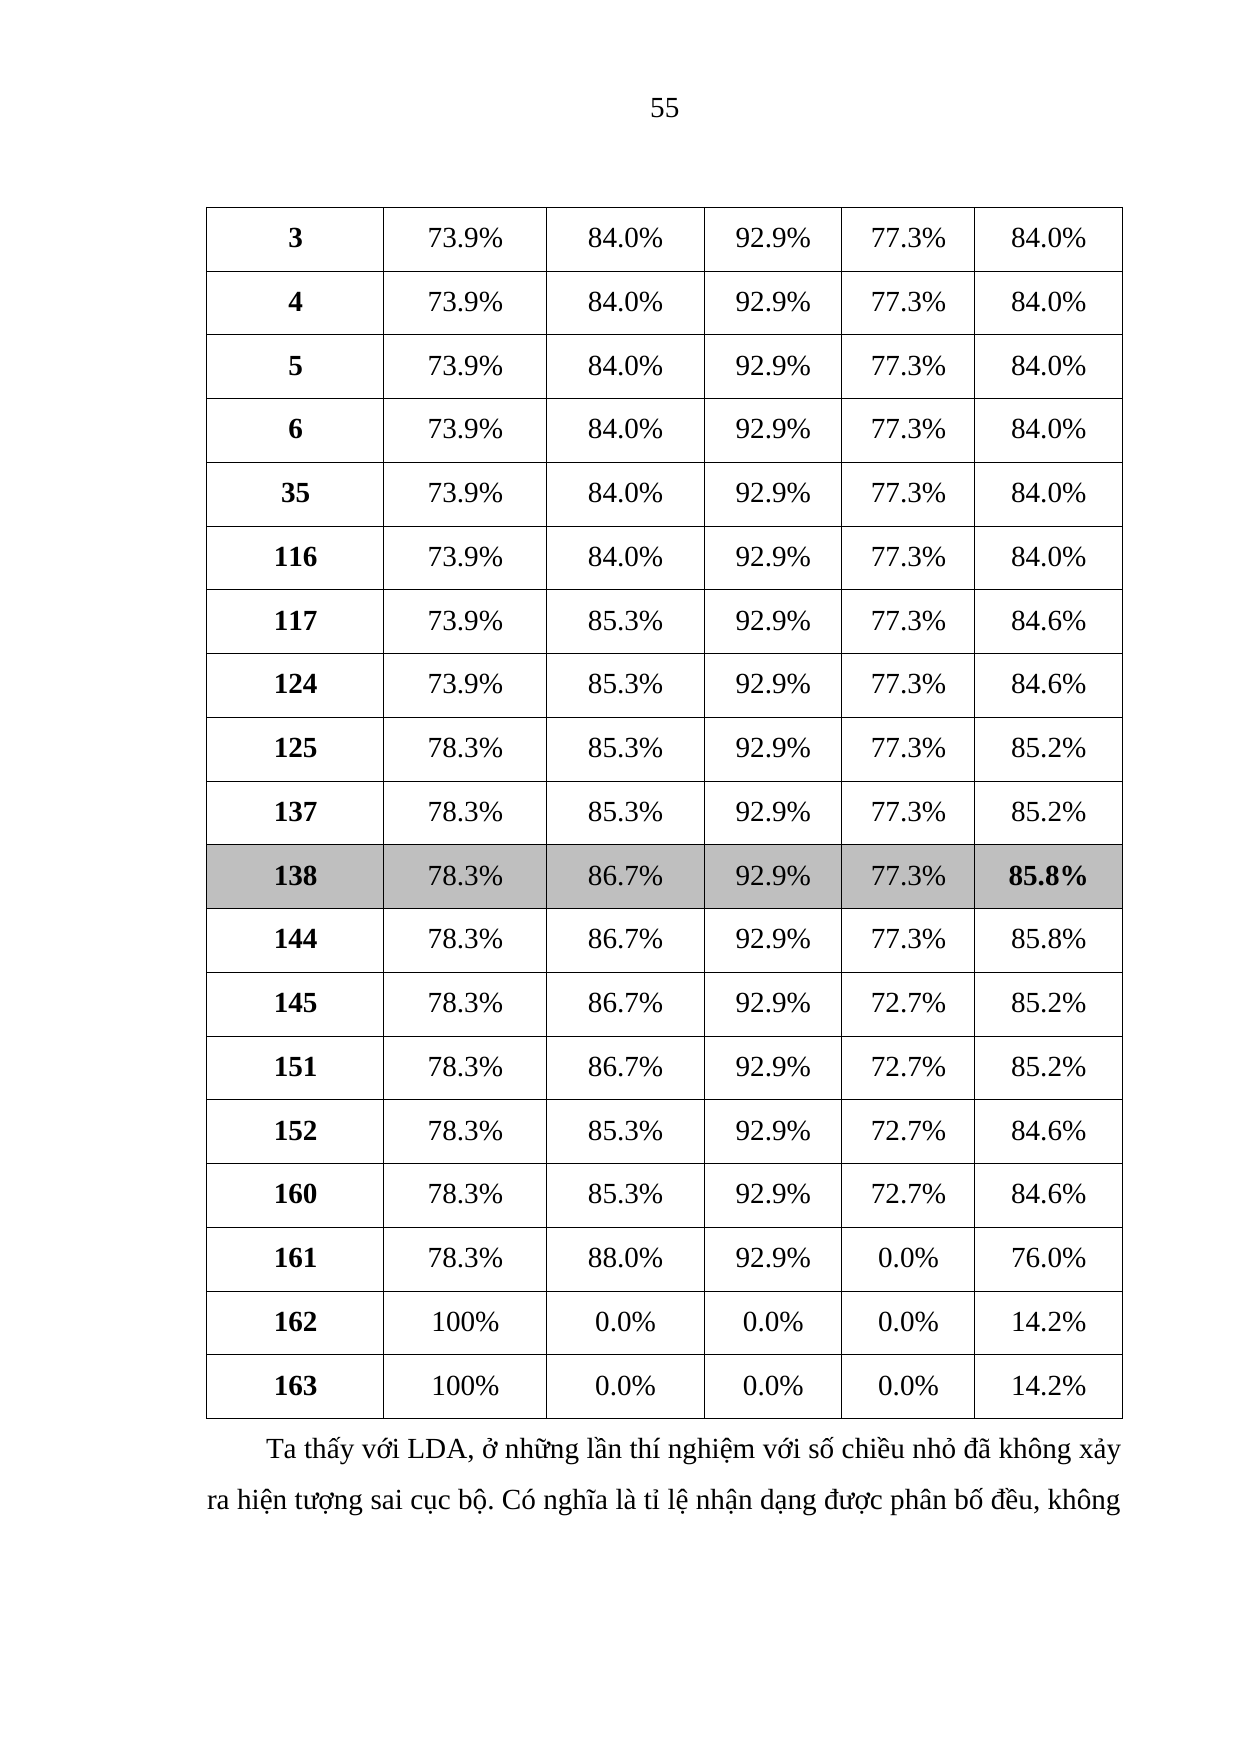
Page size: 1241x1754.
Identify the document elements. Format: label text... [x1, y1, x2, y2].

table_cell 92.9% [705, 654, 841, 717]
table_cell 92.9% [705, 335, 841, 398]
table_cell 72.7% [842, 973, 974, 1036]
table_cell 160 [207, 1164, 383, 1227]
table_cell 162 [207, 1292, 383, 1354]
table_cell 92.9% [705, 845, 841, 908]
table_cell 35 [207, 463, 383, 526]
table_cell 85.2% [975, 718, 1122, 781]
table_cell 78.3% [384, 845, 546, 908]
table_cell 86.7% [547, 845, 704, 908]
table_cell 84.0% [547, 463, 704, 526]
table_cell 84.0% [975, 399, 1122, 462]
table_cell 92.9% [705, 399, 841, 462]
table_cell 144 [207, 909, 383, 972]
table_cell 77.3% [842, 782, 974, 844]
table_cell 84.0% [547, 272, 704, 334]
table_cell 78.3% [384, 1228, 546, 1291]
table_cell 77.3% [842, 909, 974, 972]
table_cell 73.9% [384, 272, 546, 334]
table_cell 145 [207, 973, 383, 1036]
table_cell 3 [207, 208, 383, 271]
table_cell 116 [207, 527, 383, 589]
table_cell 77.3% [842, 272, 974, 334]
table_cell 77.3% [842, 463, 974, 526]
table_cell 151 [207, 1037, 383, 1099]
table_cell 73.9% [384, 335, 546, 398]
table_cell 73.9% [384, 208, 546, 271]
table_cell 0.0% [705, 1355, 841, 1418]
table_cell 85.8% [975, 909, 1122, 972]
table_cell 78.3% [384, 909, 546, 972]
table_cell 84.0% [975, 208, 1122, 271]
table_cell 14.2% [975, 1355, 1122, 1418]
table_cell 86.7% [547, 1037, 704, 1099]
table_cell 73.9% [384, 590, 546, 653]
table_cell 0.0% [547, 1355, 704, 1418]
table_cell 72.7% [842, 1037, 974, 1099]
table_cell 85.3% [547, 1100, 704, 1163]
table_cell 100% [384, 1355, 546, 1418]
table_cell 100% [384, 1292, 546, 1354]
table_cell 77.3% [842, 654, 974, 717]
table_cell 0.0% [705, 1292, 841, 1354]
table_cell 85.3% [547, 718, 704, 781]
table_cell 5 [207, 335, 383, 398]
table_cell 92.9% [705, 718, 841, 781]
table_cell 92.9% [705, 463, 841, 526]
table_cell 161 [207, 1228, 383, 1291]
table_cell 88.0% [547, 1228, 704, 1291]
table_cell 72.7% [842, 1164, 974, 1227]
table_cell 85.2% [975, 1037, 1122, 1099]
table_cell 92.9% [705, 1100, 841, 1163]
table_cell 84.0% [547, 335, 704, 398]
table_cell 85.3% [547, 782, 704, 844]
table_cell 137 [207, 782, 383, 844]
table_cell 77.3% [842, 845, 974, 908]
table_cell 84.0% [975, 463, 1122, 526]
table_cell 0.0% [842, 1292, 974, 1354]
table_cell 73.9% [384, 654, 546, 717]
table_cell 92.9% [705, 272, 841, 334]
table_cell 85.8% [975, 845, 1122, 908]
table_cell 4 [207, 272, 383, 334]
table_cell 78.3% [384, 973, 546, 1036]
table_cell 86.7% [547, 973, 704, 1036]
table_cell 77.3% [842, 335, 974, 398]
table_cell 77.3% [842, 208, 974, 271]
table_cell 84.6% [975, 654, 1122, 717]
table_cell 73.9% [384, 399, 546, 462]
table_cell 84.6% [975, 1164, 1122, 1227]
table_cell 84.0% [547, 399, 704, 462]
table_cell 77.3% [842, 527, 974, 589]
table_cell 72.7% [842, 1100, 974, 1163]
table_cell 84.0% [547, 208, 704, 271]
table_cell 78.3% [384, 1164, 546, 1227]
table_cell 78.3% [384, 718, 546, 781]
table_cell 92.9% [705, 973, 841, 1036]
table_cell 124 [207, 654, 383, 717]
table_cell 84.0% [975, 335, 1122, 398]
table_cell 92.9% [705, 1228, 841, 1291]
table_cell 78.3% [384, 782, 546, 844]
table_cell 14.2% [975, 1292, 1122, 1354]
table_cell 92.9% [705, 590, 841, 653]
table_cell 92.9% [705, 1037, 841, 1099]
table_cell 77.3% [842, 718, 974, 781]
table_cell 84.0% [975, 272, 1122, 334]
table_cell 77.3% [842, 590, 974, 653]
table_cell 125 [207, 718, 383, 781]
table_cell 76.0% [975, 1228, 1122, 1291]
table_cell 73.9% [384, 463, 546, 526]
table_cell 78.3% [384, 1037, 546, 1099]
table_cell 84.0% [975, 527, 1122, 589]
table_cell 92.9% [705, 1164, 841, 1227]
table_cell 0.0% [842, 1228, 974, 1291]
table_cell 86.7% [547, 909, 704, 972]
table_cell 0.0% [547, 1292, 704, 1354]
table_cell 85.2% [975, 782, 1122, 844]
table_cell 92.9% [705, 909, 841, 972]
table_cell 152 [207, 1100, 383, 1163]
table_cell 85.3% [547, 1164, 704, 1227]
table_cell 92.9% [705, 208, 841, 271]
table_cell 92.9% [705, 527, 841, 589]
table_cell 85.2% [975, 973, 1122, 1036]
table_cell 117 [207, 590, 383, 653]
table_cell 6 [207, 399, 383, 462]
table_cell 84.6% [975, 590, 1122, 653]
table_cell 78.3% [384, 1100, 546, 1163]
table_cell 163 [207, 1355, 383, 1418]
table_cell 84.0% [547, 527, 704, 589]
table_cell 138 [207, 845, 383, 908]
table_cell 85.3% [547, 590, 704, 653]
table_cell 92.9% [705, 782, 841, 844]
table_cell 0.0% [842, 1355, 974, 1418]
table_cell 85.3% [547, 654, 704, 717]
table_cell 84.6% [975, 1100, 1122, 1163]
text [207, 1432, 1122, 1515]
table_cell 77.3% [842, 399, 974, 462]
table_cell 73.9% [384, 527, 546, 589]
